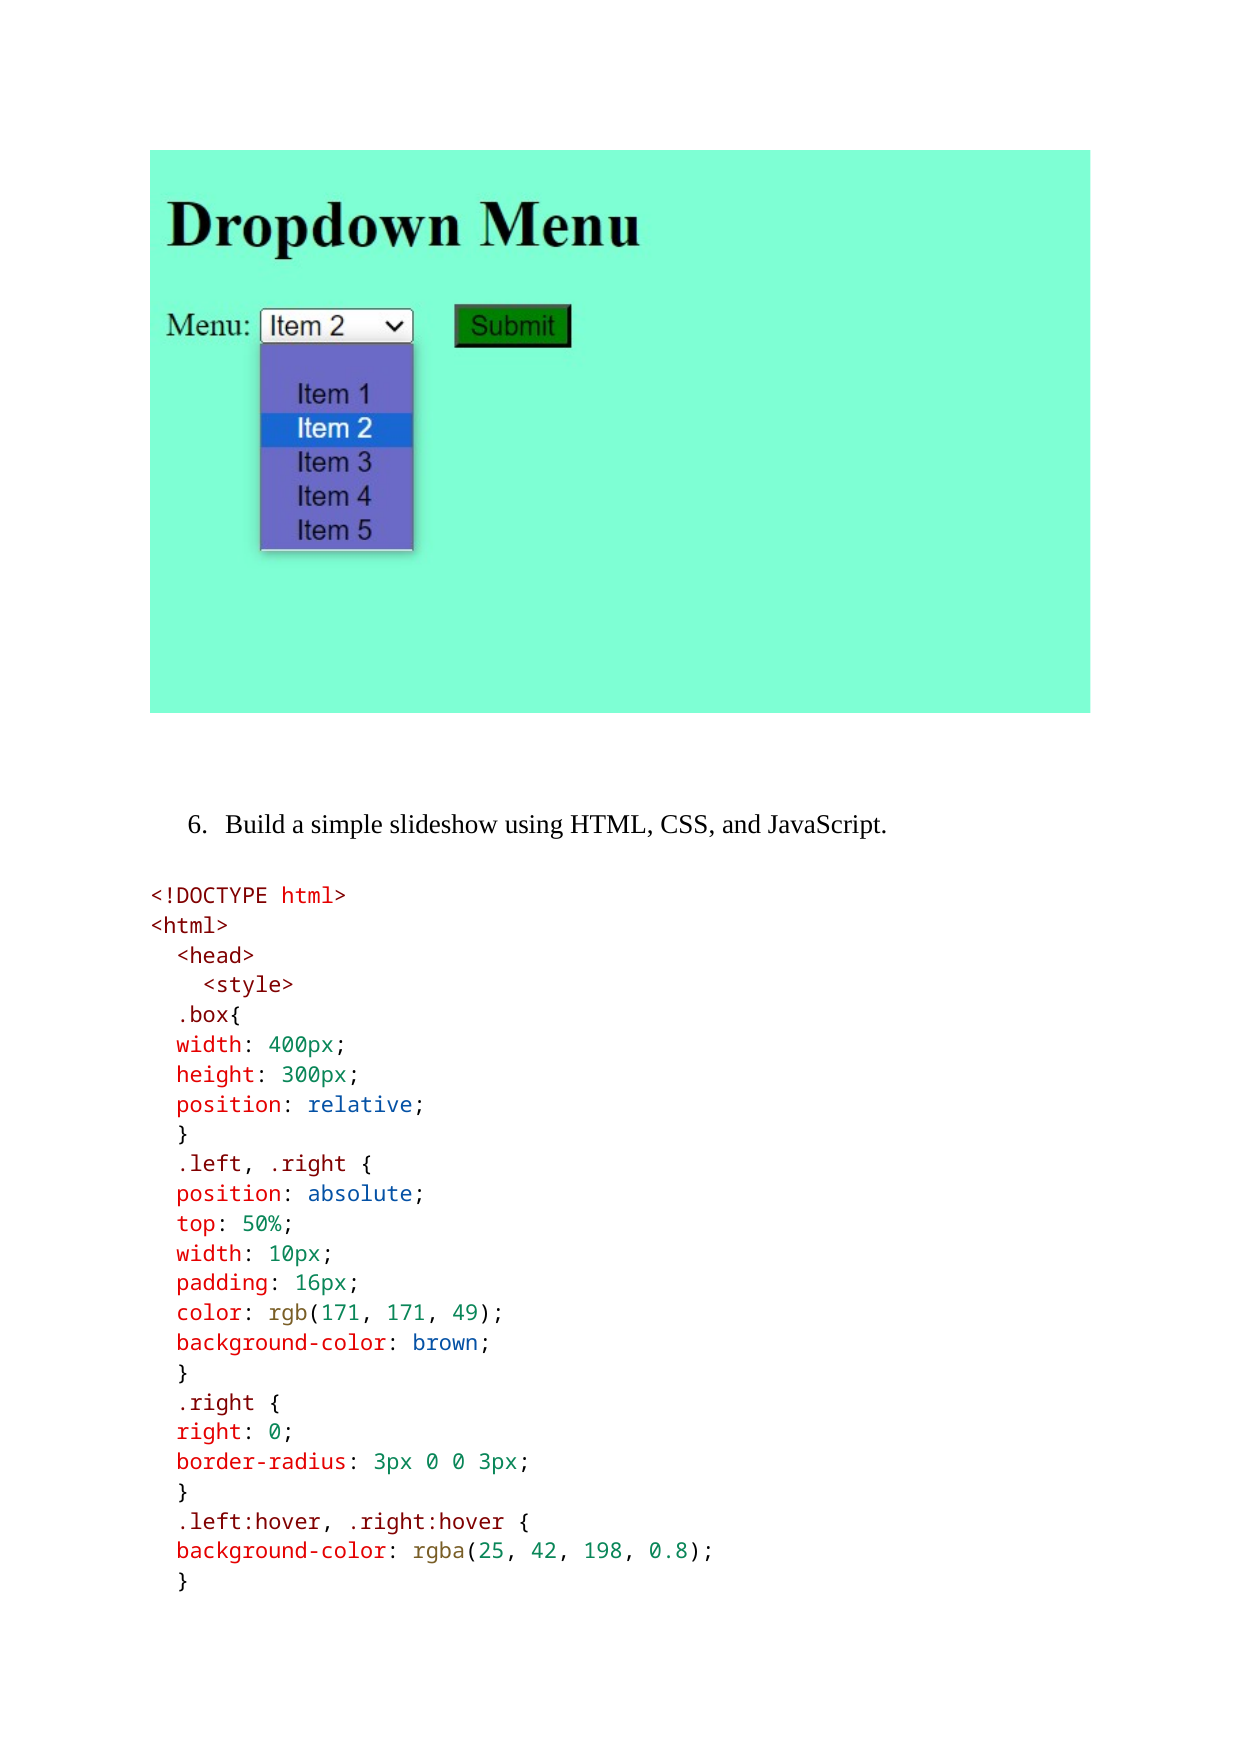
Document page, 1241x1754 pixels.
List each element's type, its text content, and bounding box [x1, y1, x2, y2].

text height: 300px; [150, 1059, 1090, 1088]
text .box{ [150, 999, 1090, 1029]
text } [150, 1357, 1090, 1386]
text .right { [150, 1386, 1090, 1416]
picture [150, 150, 1091, 713]
text <!DOCTYPE html> [150, 880, 1090, 910]
text color: rgb(171, 171, 49); [150, 1297, 1090, 1327]
text .left:hover, .right:hover { [150, 1506, 1090, 1535]
text <html> [150, 910, 1090, 939]
text position: absolute; [150, 1178, 1090, 1208]
text <style> [150, 969, 1090, 999]
text position: relative; [150, 1088, 1090, 1118]
text background-color: brown; [150, 1327, 1090, 1357]
text right: 0; [150, 1416, 1090, 1446]
list Build a simple slideshow using HTML, CSS, and JavaScript. [187, 808, 1090, 840]
text width: 400px; [150, 1029, 1090, 1059]
text } [150, 1118, 1090, 1148]
text padding: 16px; [150, 1267, 1090, 1297]
text top: 50%; [150, 1208, 1090, 1237]
text } [150, 1565, 1090, 1595]
text } [150, 1476, 1090, 1506]
text <head> [150, 939, 1090, 969]
text width: 10px; [150, 1237, 1090, 1267]
text border-radius: 3px 0 0 3px; [150, 1446, 1090, 1476]
text background-color: rgba(25, 42, 198, 0.8); [150, 1535, 1090, 1565]
text .left, .right { [150, 1148, 1090, 1178]
